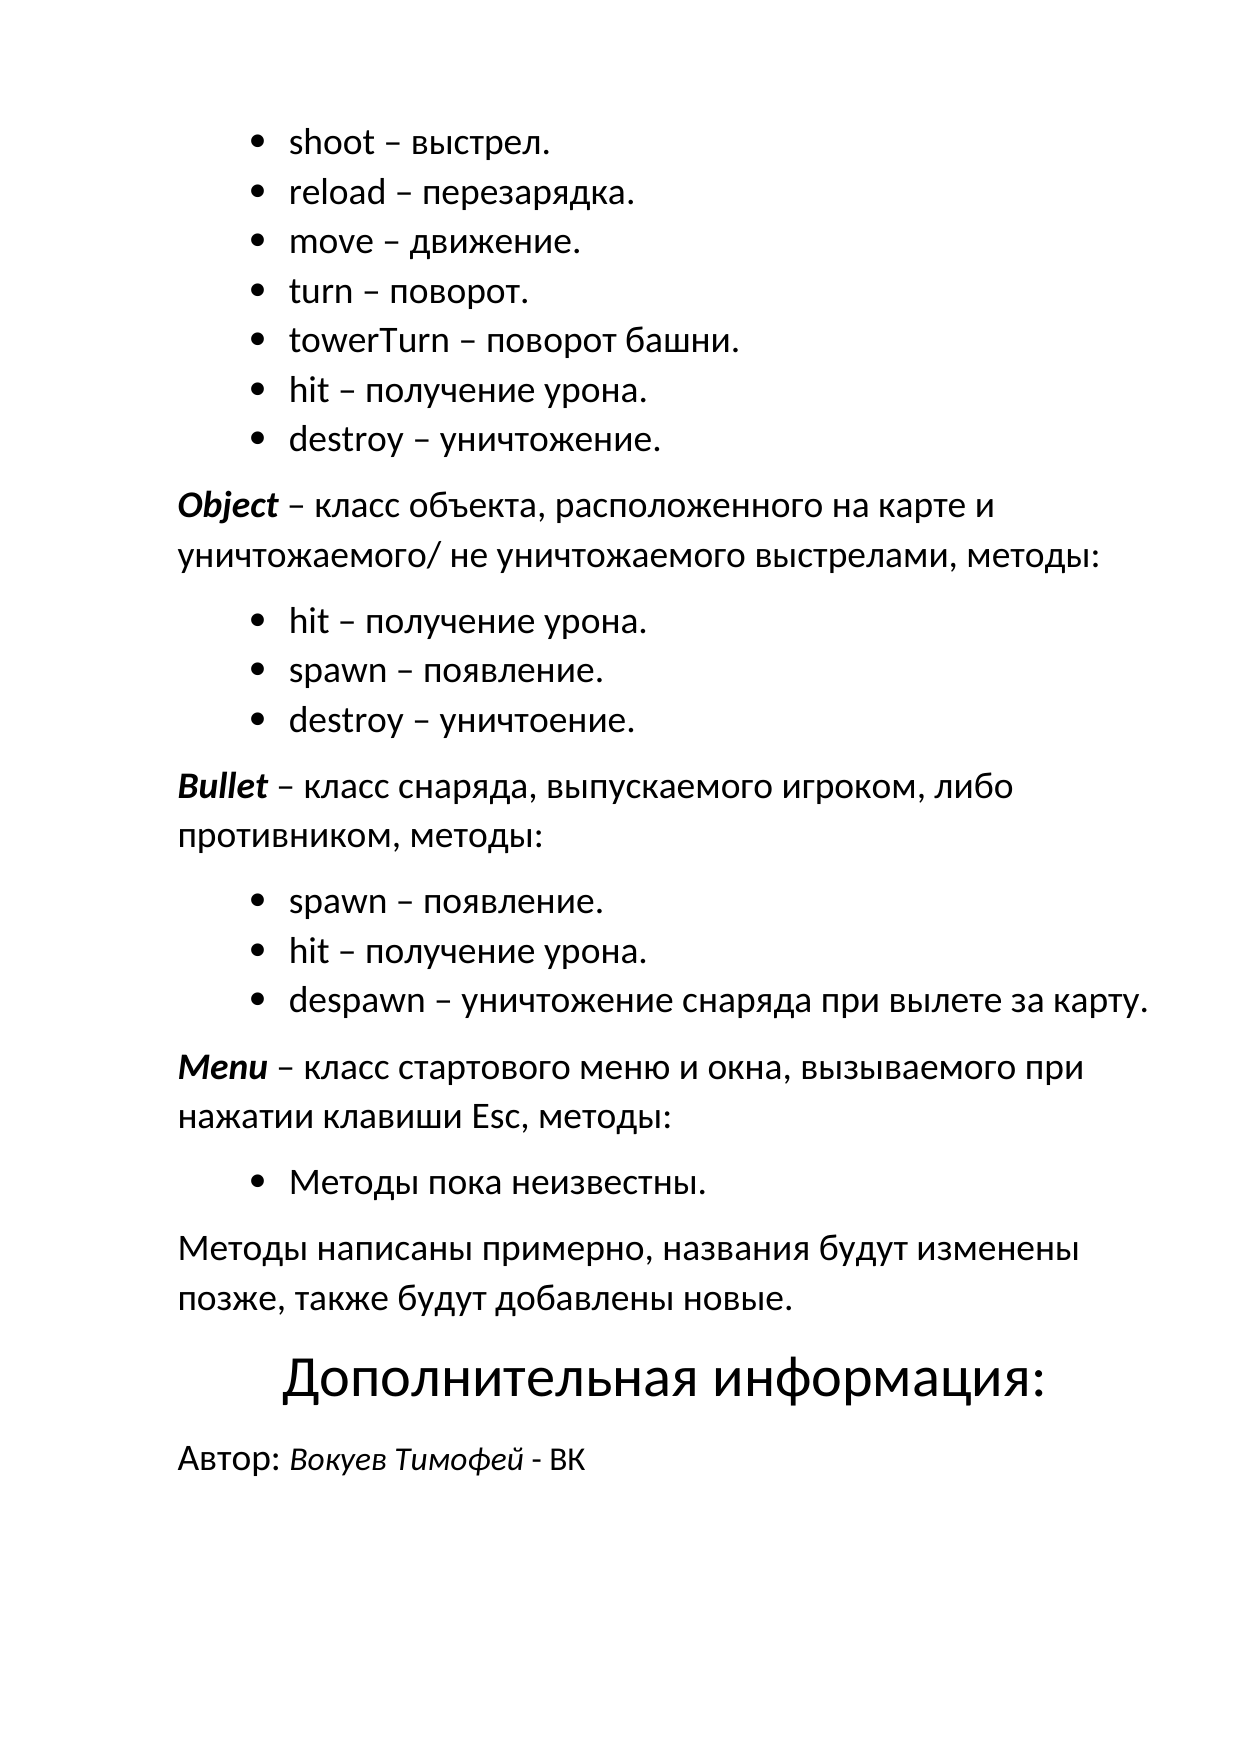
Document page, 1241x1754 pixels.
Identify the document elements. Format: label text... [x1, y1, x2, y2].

text Object – класс объекта, расположенного на карте и уничтожаемого/ не уничтожаемого выстрелами, методы: [177, 481, 1152, 576]
text Menu – класс стартового меню и окна, вызываемого при нажатии клавиши Esc, методы: [177, 1043, 1152, 1138]
list spawn – появление. [251, 646, 1152, 692]
text Дополнительная информация: [177, 1340, 1152, 1411]
list hit – получение урона. [251, 366, 1152, 411]
list destroy – уничтожение. [251, 415, 1152, 461]
list shoot – выстрел. [251, 118, 1152, 164]
list move – движение. [251, 217, 1152, 263]
list destroy – уничтоение. [251, 696, 1152, 742]
list turn – поворот. [251, 267, 1152, 312]
list hit – получение урона. [251, 927, 1152, 973]
list Методы пока неизвестны. [251, 1158, 1152, 1204]
text Автор: Вокуев Тимофей - ВК [177, 1433, 1152, 1479]
list despawn – уничтожение снаряда при вылете за карту. [251, 976, 1152, 1022]
text Методы написаны примерно, названия будут изменены позже, также будут добавлены новые. [177, 1224, 1152, 1320]
text Bullet – класс снаряда, выпускаемого игроком, либо противником, методы: [177, 762, 1152, 857]
list hit – получение урона. [251, 597, 1152, 643]
list reload – перезарядка. [251, 168, 1152, 213]
list towerTurn – поворот башни. [251, 316, 1152, 362]
list spawn – появление. [251, 877, 1152, 923]
